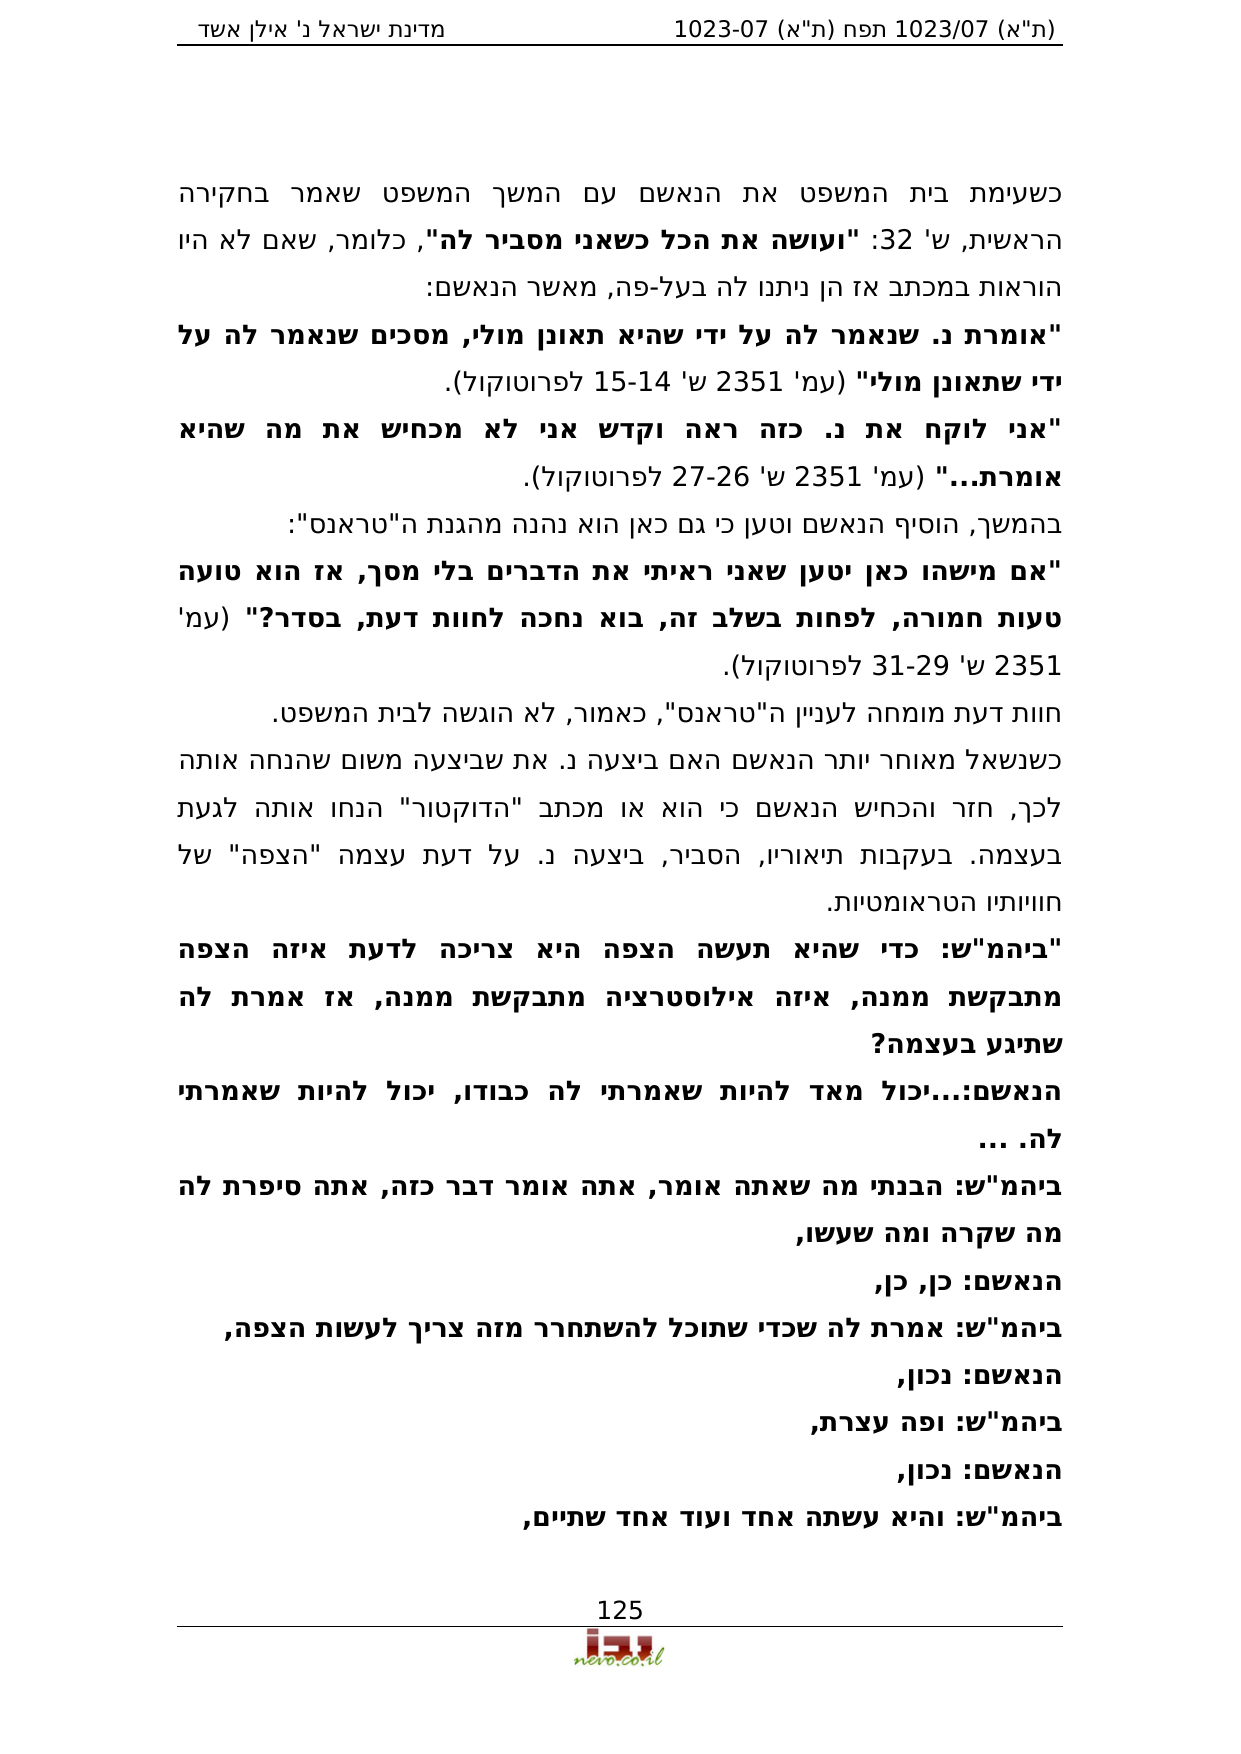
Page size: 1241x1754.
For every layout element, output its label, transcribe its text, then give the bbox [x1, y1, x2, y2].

text הנאשם:...יכול מאד להיות שאמרתי לה כבודו, יכול להיות שאמרתי לה. ... [177, 1076, 1063, 1154]
text כשנשאל מאוחר יותר הנאשם האם ביצעה נ. את שביצעה משום שהנחה אותה לכך, חזר והכחיש הנאשם כי הוא או מכתב "הדוקטור" הנחו אותה לגעת בעצמה. בעקבות תיאוריו, הסביר, ביצעה נ. על דעת עצמה "הצפה" של חוויותיו הטראומטיות. [177, 745, 1063, 918]
text ביהמ"ש: והיא עשתה אחד ועוד אחד שתיים, [177, 1501, 1063, 1533]
text "ביהמ"ש: כדי שהיא תעשה הצפה היא צריכה לדעת איזה הצפה מתבקשת ממנה, איזה אילוסטרציה מתבקשת ממנה, אז אמרת לה שתיגע בעצמה? [177, 934, 1063, 1060]
text "אני לוקח את נ. כזה ראה וקדש אני לא מכחיש את מה שהיא אומרת..." (עמ' 2351 ש' 27-26 לפרוטוקול). [177, 414, 1063, 492]
text ביהמ"ש: הבנתי מה שאתה אומר, אתה אומר דבר כזה, אתה סיפרת לה מה שקרה ומה שעשו, [177, 1170, 1063, 1249]
text הנאשם: נכון, [177, 1454, 1063, 1486]
text בהמשך, הוסיף הנאשם וטען כי גם כאן הוא נהנה מהגנת ה"טראנס": [177, 508, 1063, 540]
text "אומרת נ. שנאמר לה על ידי שהיא תאונן מולי, מסכים שנאמר לה על ידי שתאונן מולי" (עמ' 2351 ש' 15-14 לפרוטוקול). [177, 319, 1063, 398]
text כשעימת בית המשפט את הנאשם עם המשך המשפט שאמר בחקירה הראשית, ש' 32: "ועושה את הכל כשאני מסביר לה", כלומר, שאם לא היו הוראות במכתב אז הן ניתנו לה בעל-פה, מאשר הנאשם: [177, 177, 1063, 303]
picture [574, 1628, 666, 1667]
text חוות דעת מומחה לעניין ה"טראנס", כאמור, לא הוגשה לבית המשפט. [177, 697, 1063, 729]
text ביהמ"ש: אמרת לה שכדי שתוכל להשתחרר מזה צריך לעשות הצפה, [177, 1312, 1063, 1344]
text ביהמ"ש: ופה עצרת, [177, 1407, 1063, 1438]
text "אם מישהו כאן יטען שאני ראיתי את הדברים בלי מסך, אז הוא טועה טעות חמורה, לפחות בשלב זה, בוא נחכה לחוות דעת, בסדר?" (עמ' 2351 ש' 31-29 לפרוטוקול). [177, 556, 1063, 682]
text הנאשם: נכון, [177, 1359, 1063, 1391]
text הנאשם: כן, כן, [177, 1265, 1063, 1296]
